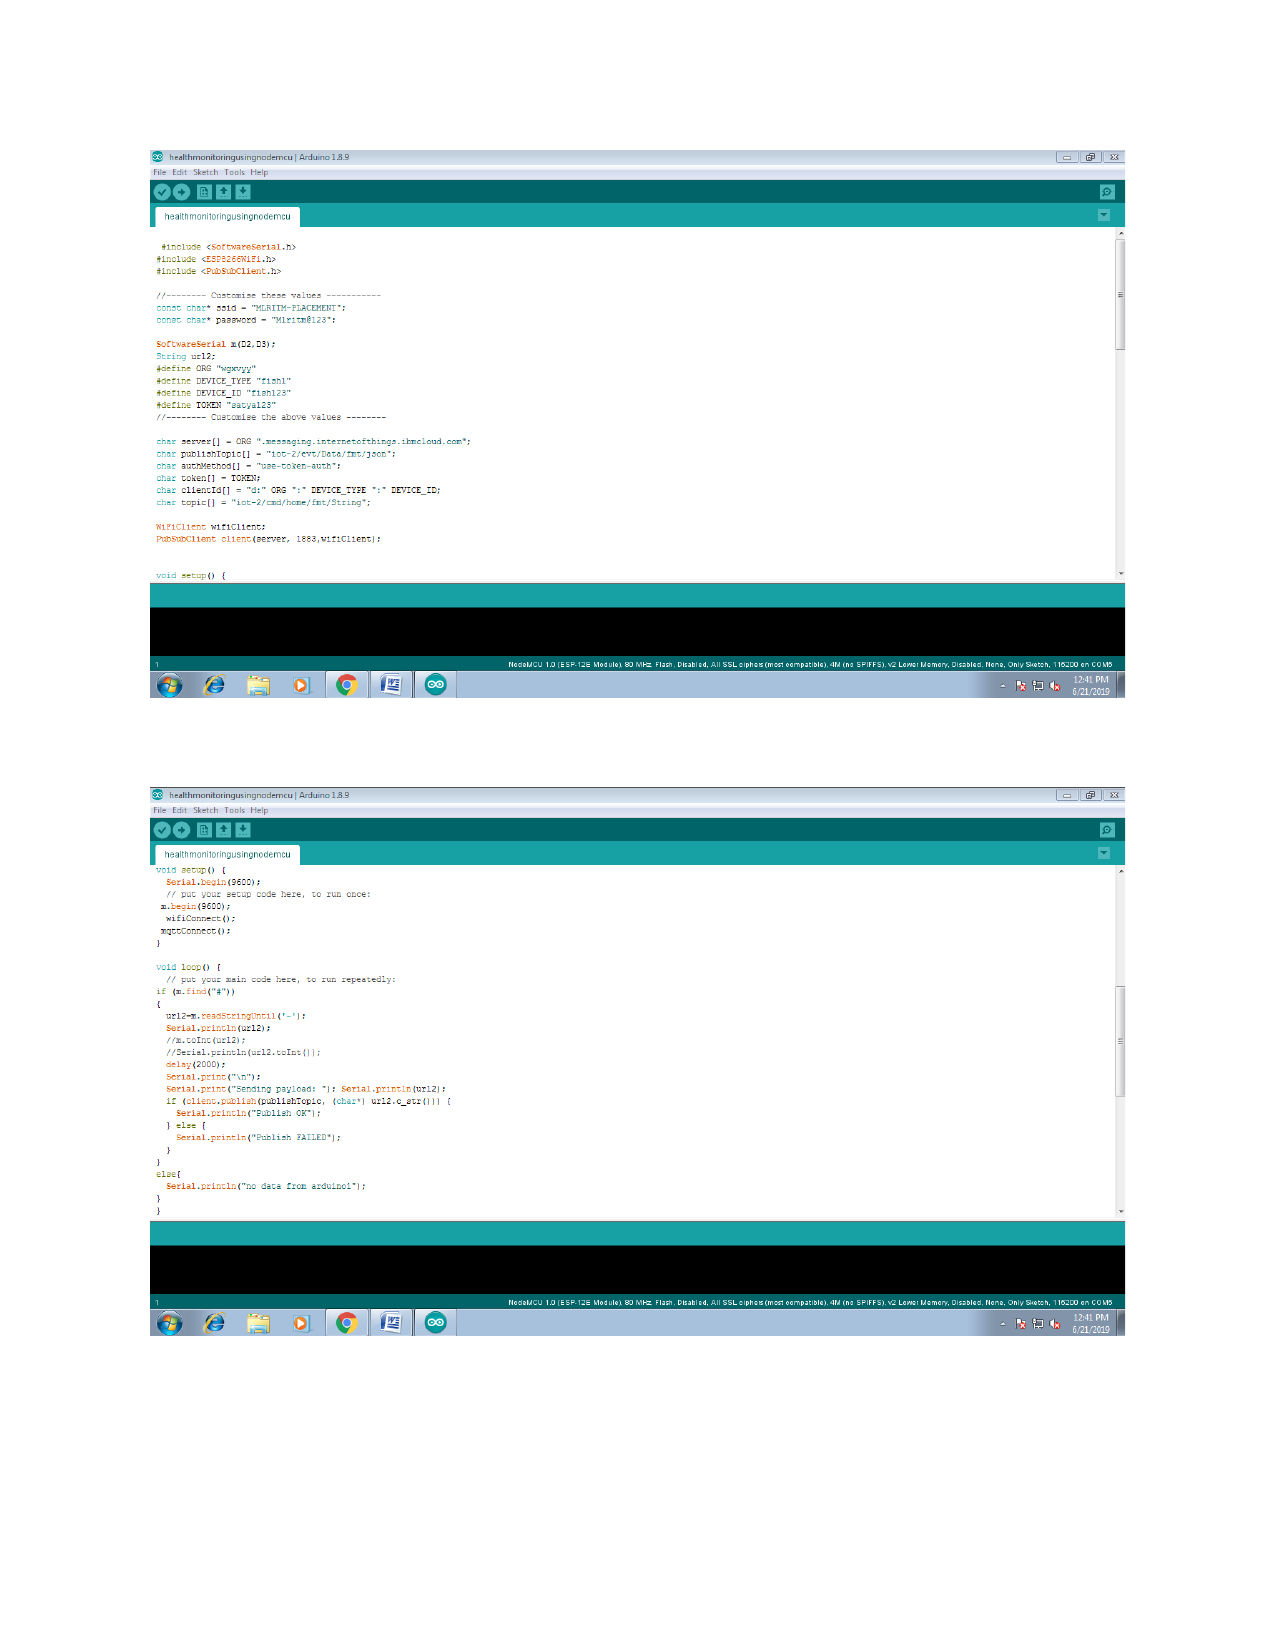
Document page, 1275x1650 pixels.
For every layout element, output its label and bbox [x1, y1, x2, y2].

picture [150, 787, 1125, 1336]
picture [150, 150, 1125, 698]
